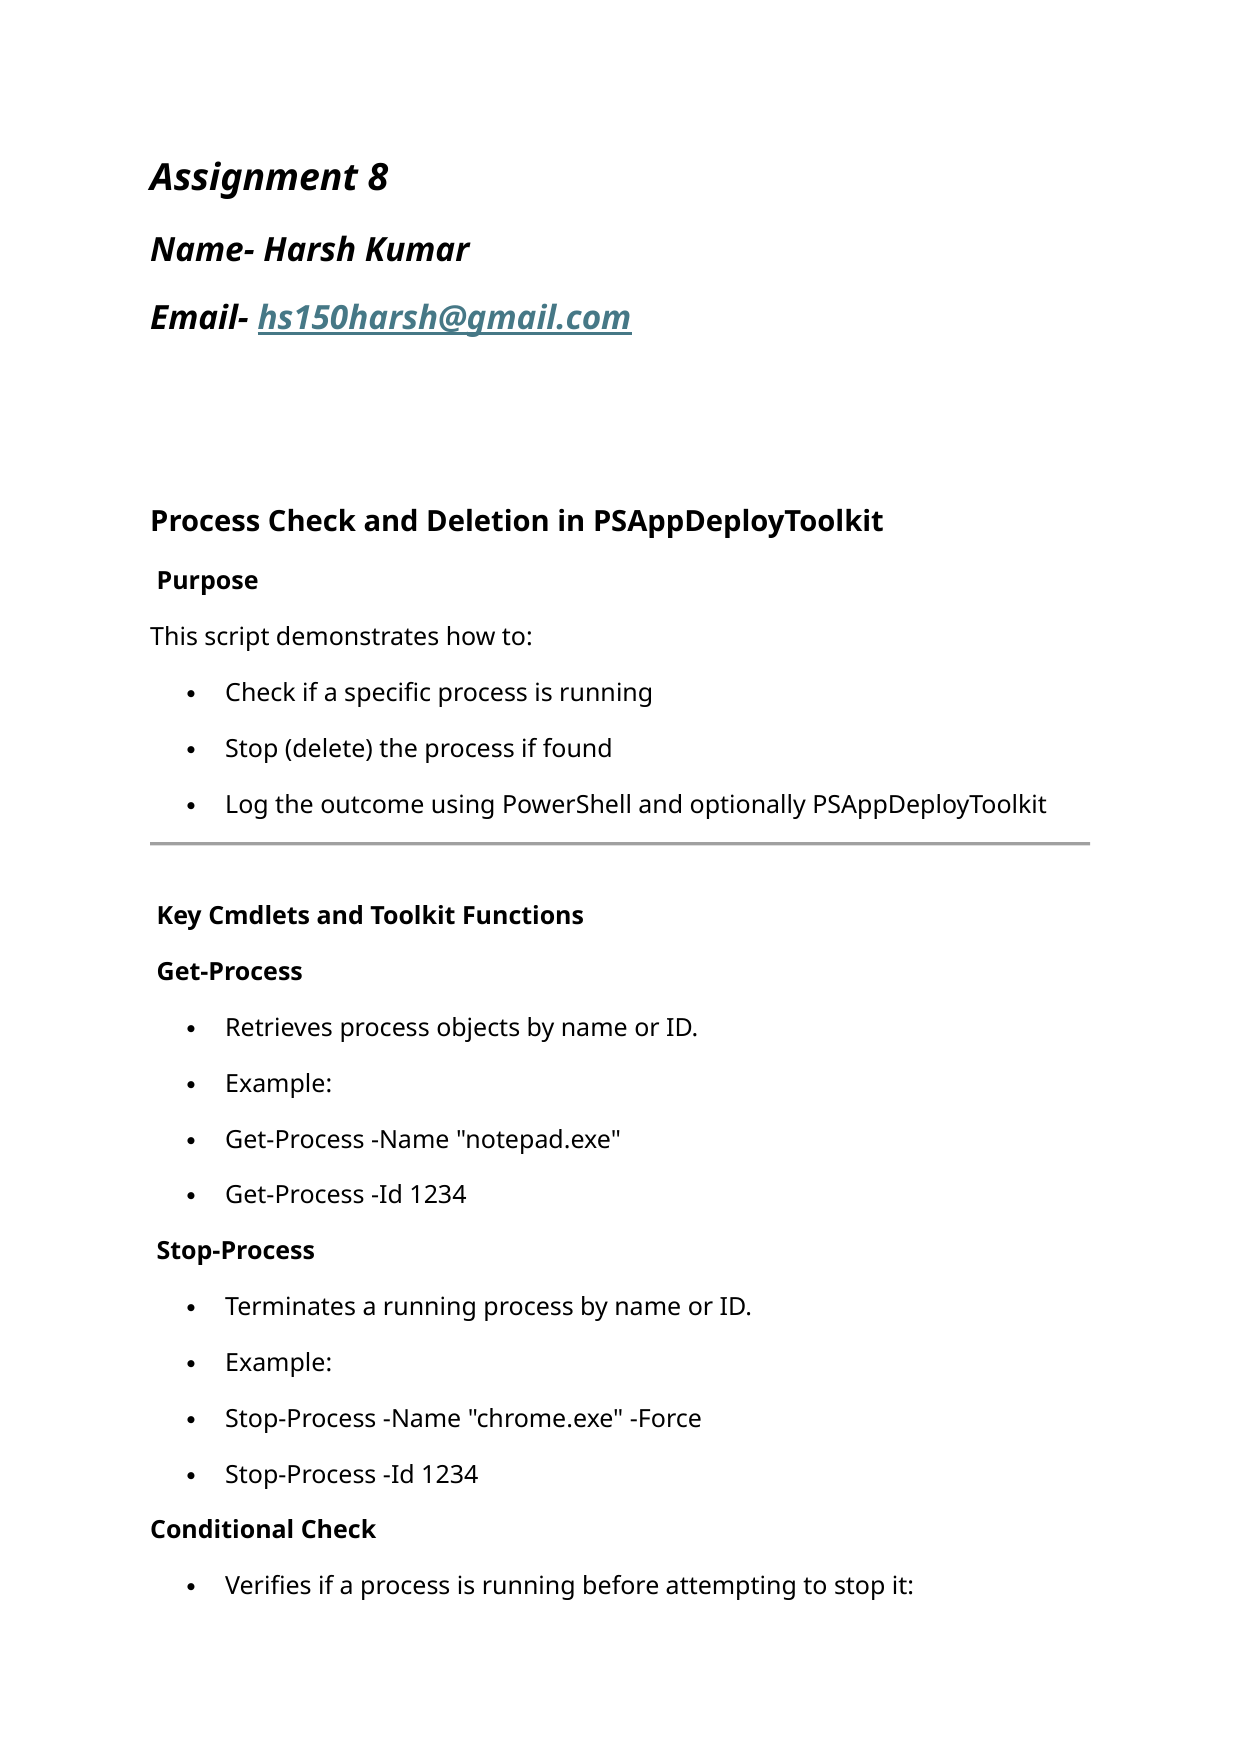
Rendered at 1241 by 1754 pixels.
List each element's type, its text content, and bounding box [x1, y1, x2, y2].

list Terminates a running process by name or ID. [187, 1289, 1090, 1323]
list Example: [187, 1345, 1090, 1379]
list Stop-Process -Name "chrome.exe" -Force [187, 1401, 1090, 1434]
text Key Cmdlets and Toolkit Functions [150, 898, 1090, 932]
text Get-Process [150, 954, 1090, 988]
text Stop-Process [150, 1233, 1090, 1267]
text Process Check and Deletion in PSAppDeployToolkit [150, 501, 1090, 540]
list Get-Process -Id 1234 [187, 1177, 1090, 1211]
list Log the outcome using PowerShell and optionally PSAppDeployToolkit [187, 786, 1090, 820]
text Conditional Check [150, 1512, 1090, 1546]
text Assignment 8 [150, 150, 1090, 201]
list Stop-Process -Id 1234 [187, 1456, 1090, 1490]
text Name- Harsh Kumar [150, 225, 1090, 271]
list Get-Process -Name "notepad.exe" [187, 1121, 1090, 1155]
list Example: [187, 1066, 1090, 1099]
text This script demonstrates how to: [150, 619, 1090, 653]
list Stop (delete) the process if found [187, 731, 1090, 764]
text Purpose [150, 563, 1090, 597]
text Email- hs150harsh@gmail.com [150, 294, 1090, 339]
list Check if a specific process is running [187, 675, 1090, 709]
list Retrieves process objects by name or ID. [187, 1010, 1090, 1044]
list Verifies if a process is running before attempting to stop it: [187, 1568, 1090, 1602]
